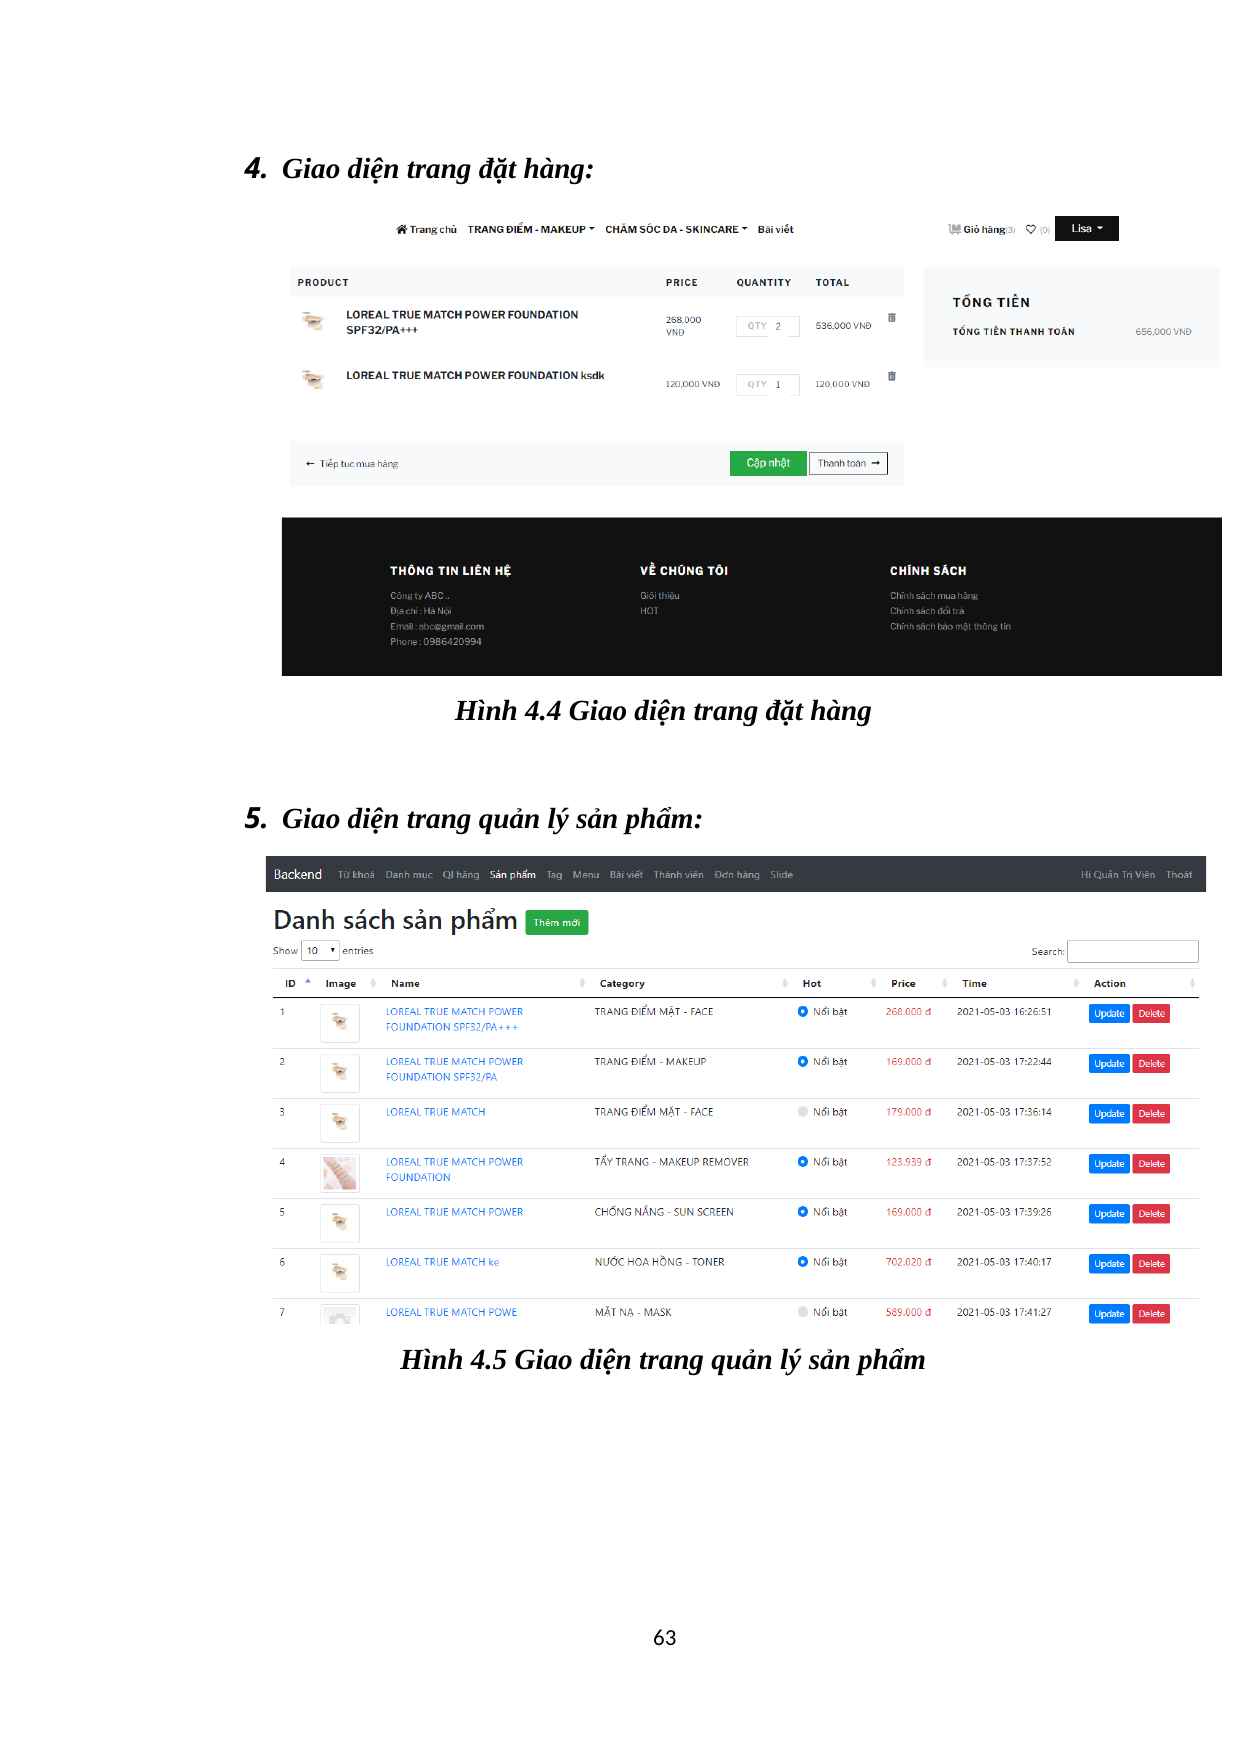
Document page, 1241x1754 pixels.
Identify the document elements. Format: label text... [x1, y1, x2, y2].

list Giao diện trang đặt hàng: [244, 148, 1122, 187]
subtitle Hình 4.4 Giao diện trang đặt hàng [207, 693, 1122, 727]
picture [281, 207, 1222, 676]
subtitle Hình 4.5 Giao diện trang quản lý sản phẩm [207, 1342, 1122, 1376]
picture [265, 856, 1207, 1324]
list Giao diện trang quản lý sản phẩm: [244, 797, 1122, 837]
